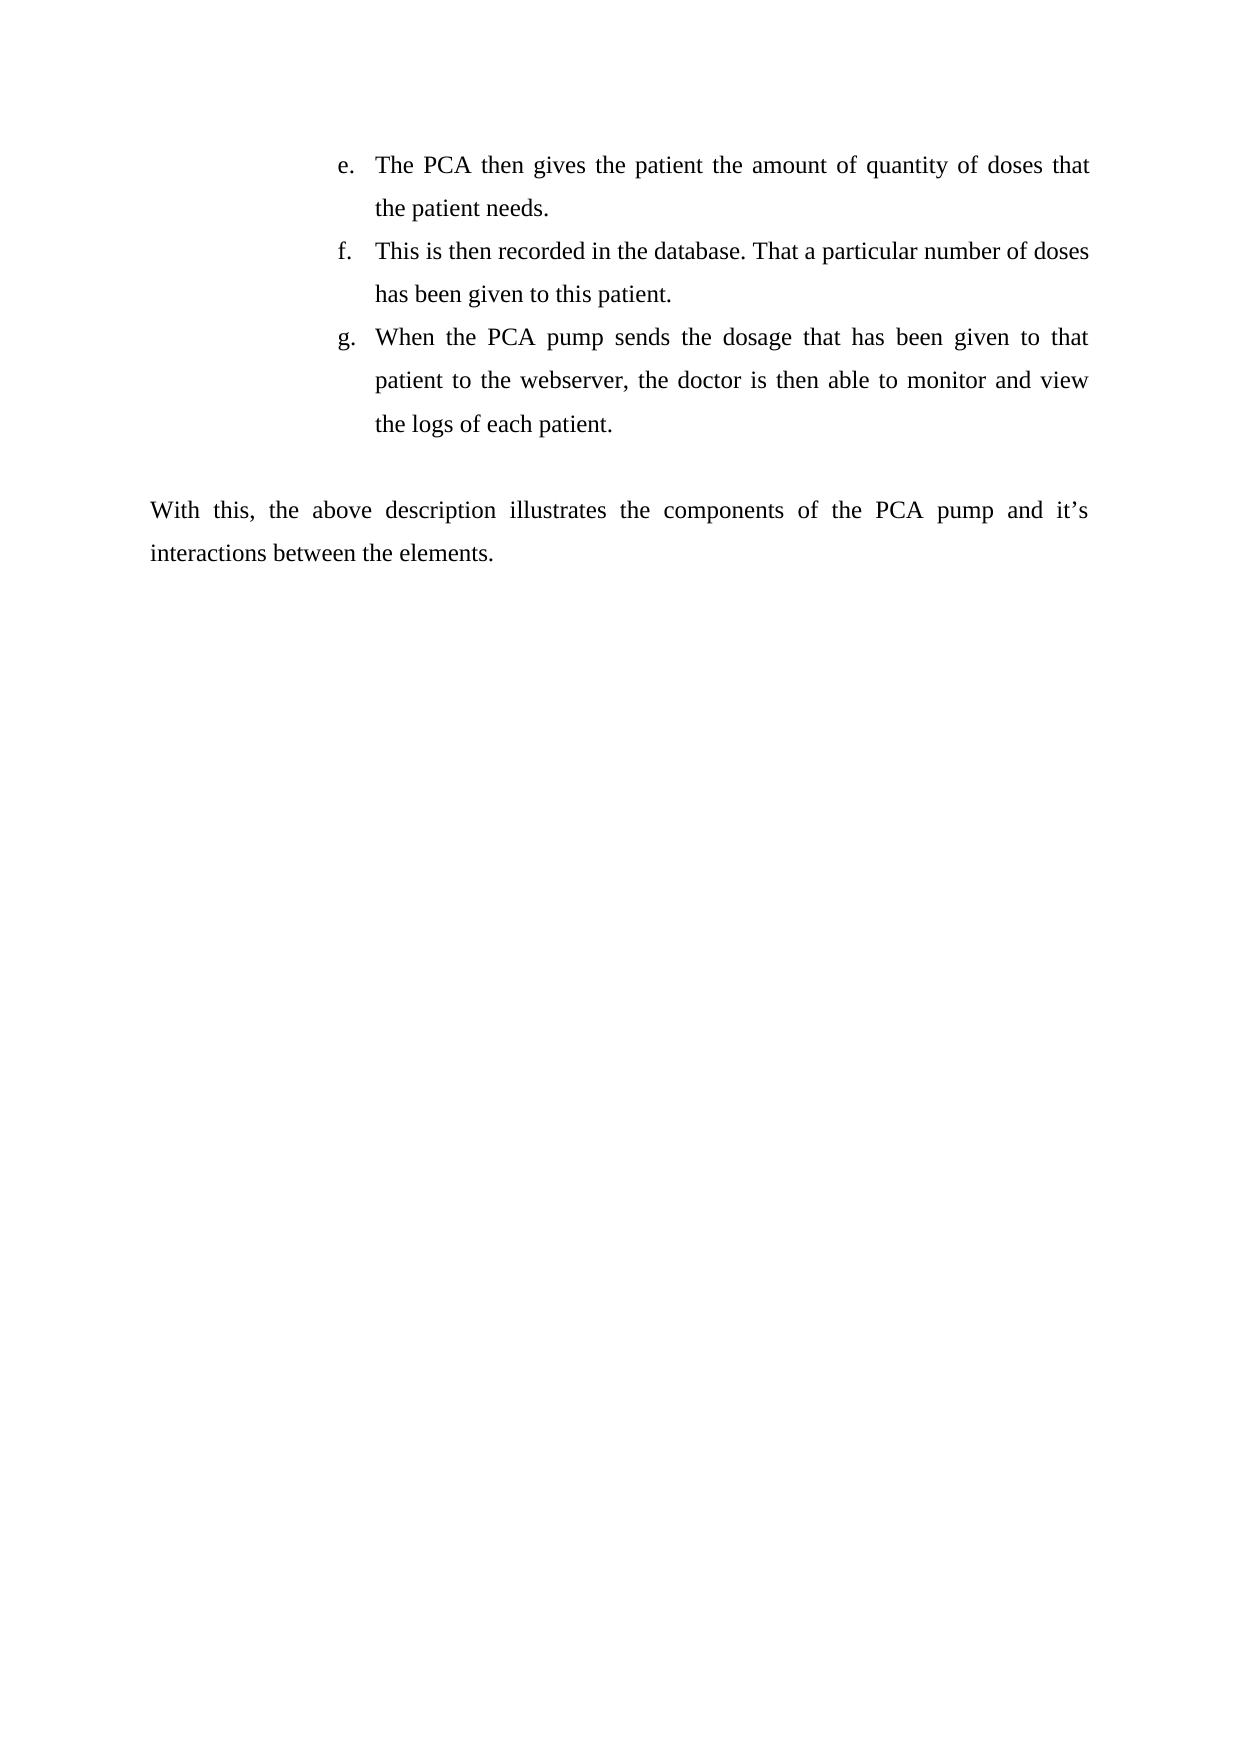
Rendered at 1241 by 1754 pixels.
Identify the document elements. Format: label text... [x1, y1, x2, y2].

text With this, the above description illustrates the components of the PCA pump and it’s interactions between the elements. [150, 495, 1090, 567]
list The PCA then gives the patient the amount of quantity of doses that the patient needs. [337, 150, 1090, 222]
list When the PCA pump sends the dosage that has been given to that patient to the webserver, the doctor is then able to monitor and view the logs of each patient. [337, 322, 1090, 437]
list This is then recorded in the database. That a particular number of doses has been given to this patient. [337, 236, 1090, 308]
